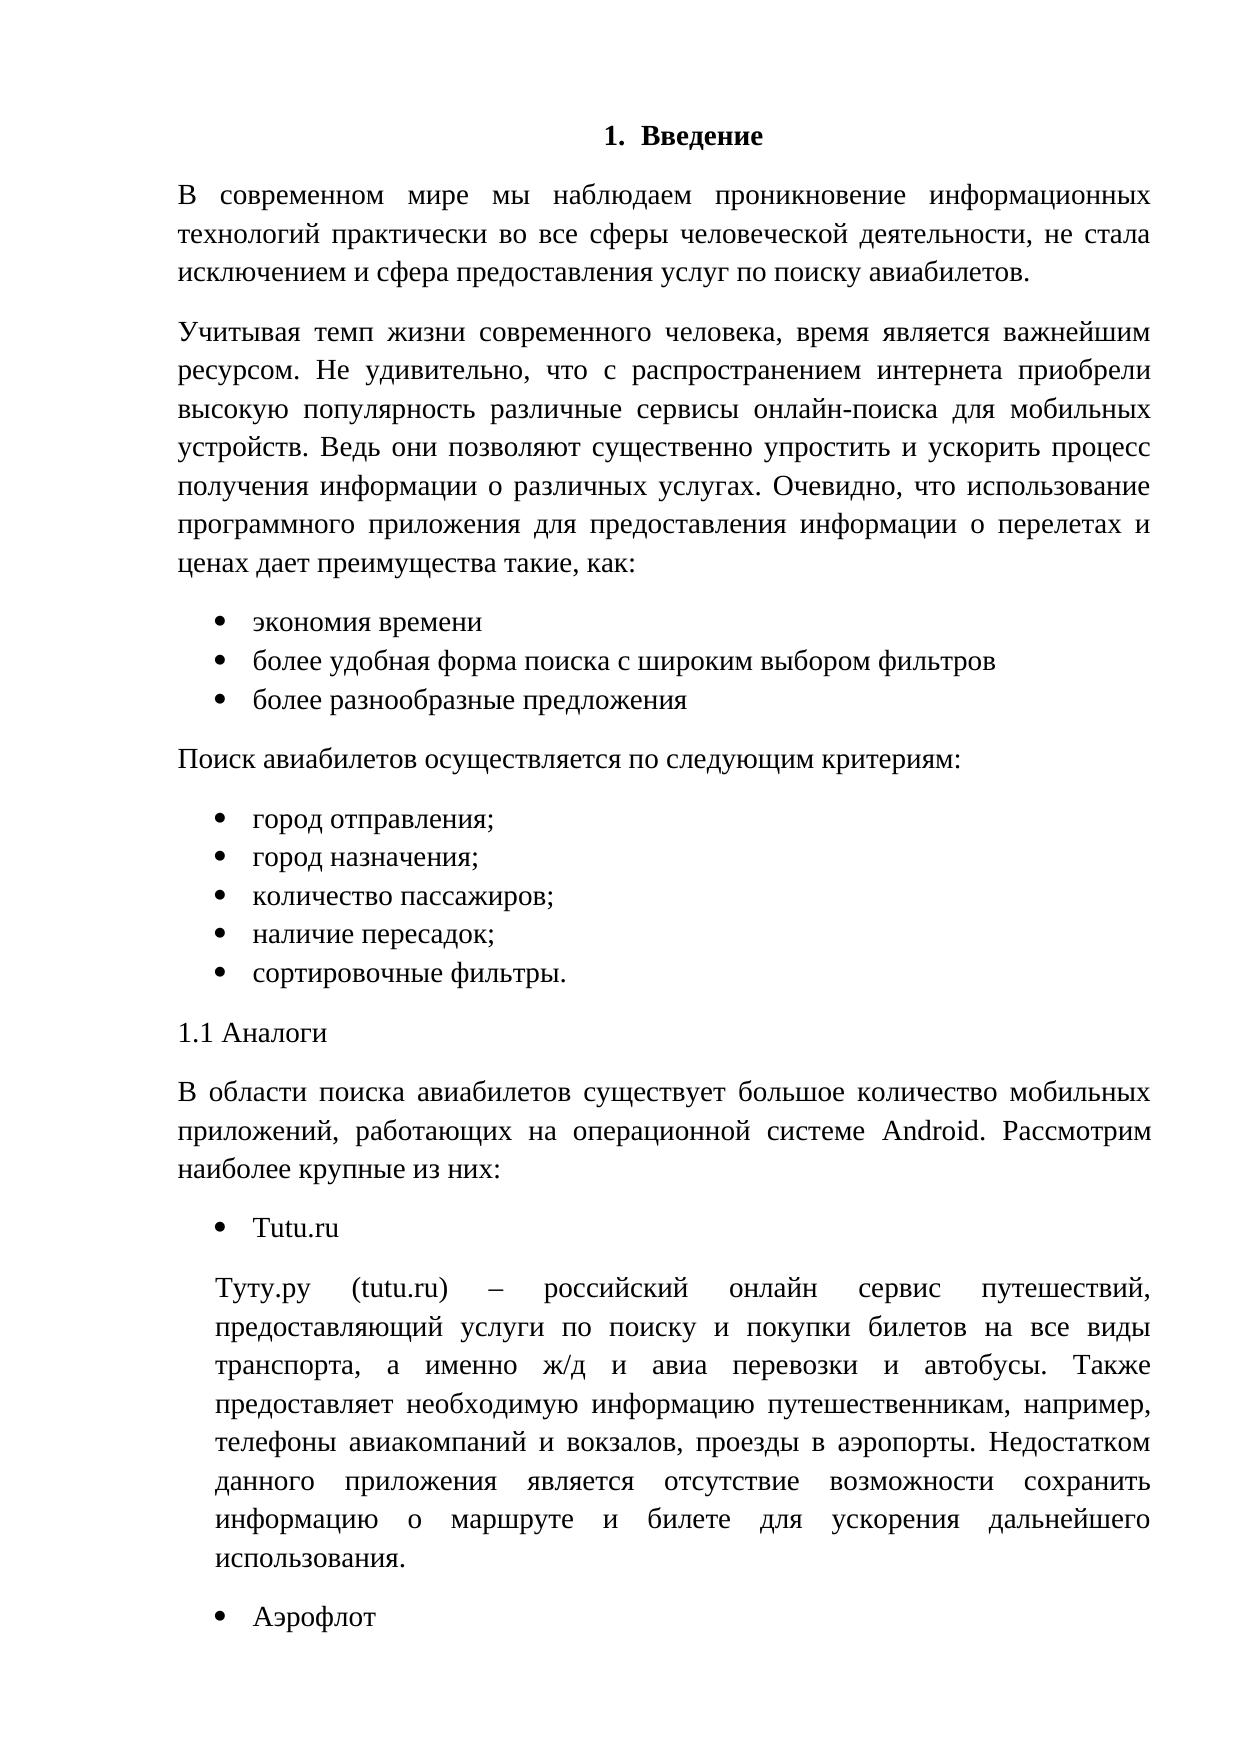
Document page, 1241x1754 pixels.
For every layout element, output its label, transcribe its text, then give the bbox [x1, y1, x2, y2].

list более разнообразные предложения [215, 682, 1152, 716]
list Введение [215, 118, 1152, 152]
text Туту.ру (tutu.ru) – российский онлайн сервис путешествий, предоставляющий услуги по поиску и покупки билетов на все виды транспорта, а именно ж/д и авиа перевозки и автобусы. Также предоставляет необходимую информацию путешественникам, например, телефоны авиакомпаний и вокзалов, проезды в аэропорты. Недостатком данного приложения является отсутствие возможности сохранить информацию о маршруте и билете для ускорения дальнейшего использования. [215, 1270, 1152, 1573]
list наличие пересадок; [215, 917, 1152, 950]
text Учитывая темп жизни современного человека, время является важнейшим ресурсом. Не удивительно, что с распространением интернета приобрели высокую популярность различные сервисы онлайн-поиска для мобильных устройств. Ведь они позволяют существенно упростить и ускорить процесс получения информации о различных услугах. Очевидно, что использование программного приложения для предоставления информации о перелетах и ценах дает преимущества такие, как: [177, 314, 1152, 579]
list экономия времени [215, 604, 1152, 638]
text Поиск авиабилетов осуществляется по следующим критериям: [177, 741, 1152, 775]
list Tutu.ru [215, 1211, 1152, 1244]
list город отправления; [215, 801, 1152, 834]
text В современном мире мы наблюдаем проникновение информационных технологий практически во все сферы человеческой деятельности, не стала исключением и сфера предоставления услуг по поиску авиабилетов. [177, 177, 1152, 288]
text В области поиска авиабилетов существует большое количество мобильных приложений, работающих на операционной системе Android. Рассмотрим наиболее крупные из них: [177, 1074, 1152, 1185]
list более удобная форма поиска с широким выбором фильтров [215, 643, 1152, 677]
text 1.1 Аналоги [177, 1015, 1152, 1048]
list сортировочные фильтры. [215, 955, 1152, 989]
list количество пассажиров; [215, 878, 1152, 912]
list город назначения; [215, 839, 1152, 873]
list Аэрофлот [215, 1599, 1152, 1633]
